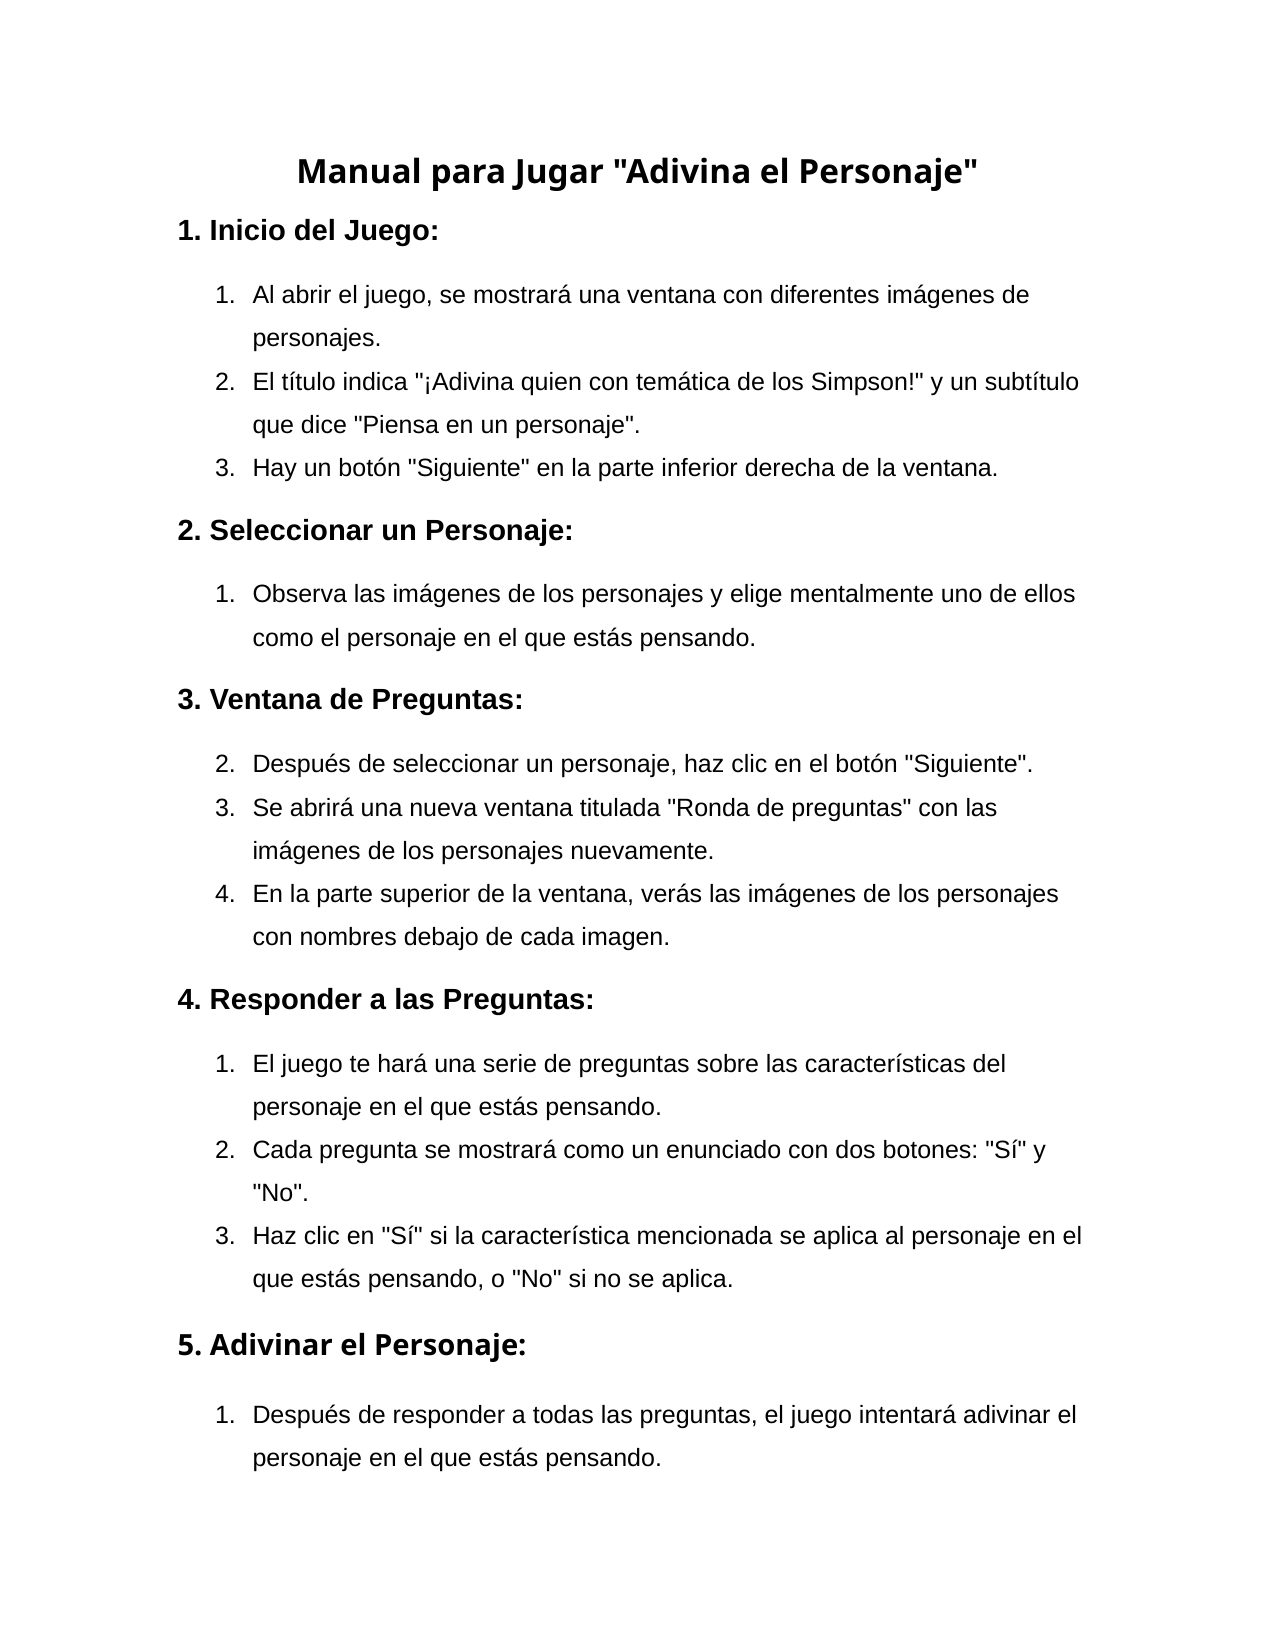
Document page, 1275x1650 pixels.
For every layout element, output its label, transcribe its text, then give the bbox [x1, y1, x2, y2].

text 4. Responder a las Preguntas: [177, 982, 1098, 1015]
list El título indica "¡Adivina quien con temática de los Simpson!" y un subtítulo que dice "Piensa en un personaje". [215, 366, 1098, 438]
text 2. Seleccionar un Personaje: [177, 512, 1098, 546]
list Hay un botón "Siguiente" en la parte inferior derecha de la ventana. [215, 453, 1098, 481]
list Después de responder a todas las preguntas, el juego intentará adivinar el personaje en el que estás pensando. [215, 1400, 1098, 1472]
list Observa las imágenes de los personajes y elige mentalmente uno de ellos como el personaje en el que estás pensando. [215, 579, 1098, 651]
list Se abrirá una nueva ventana titulada "Ronda de preguntas" con las imágenes de los personajes nuevamente. [215, 792, 1098, 864]
list El juego te hará una serie de preguntas sobre las características del personaje en el que estás pensando. [215, 1049, 1098, 1121]
list Cada pregunta se mostrará como un enunciado con dos botones: "Sí" y "No". [215, 1135, 1098, 1207]
text Manual para Jugar "Adivina el Personaje" [177, 148, 1098, 193]
list Haz clic en "Sí" si la característica mencionada se aplica al personaje en el que estás pensando, o "No" si no se aplica. [215, 1221, 1098, 1293]
list En la parte superior de la ventana, verás las imágenes de los personajes con nombres debajo de cada imagen. [215, 879, 1098, 951]
list Al abrir el juego, se mostrará una ventana con diferentes imágenes de personajes. [215, 280, 1098, 352]
text 3. Ventana de Preguntas: [177, 682, 1098, 716]
text 5. Adivinar el Personaje: [177, 1324, 1098, 1364]
list Después de seleccionar un personaje, haz clic en el botón "Siguiente". [215, 749, 1098, 778]
text 1. Inicio del Juego: [177, 213, 1098, 247]
